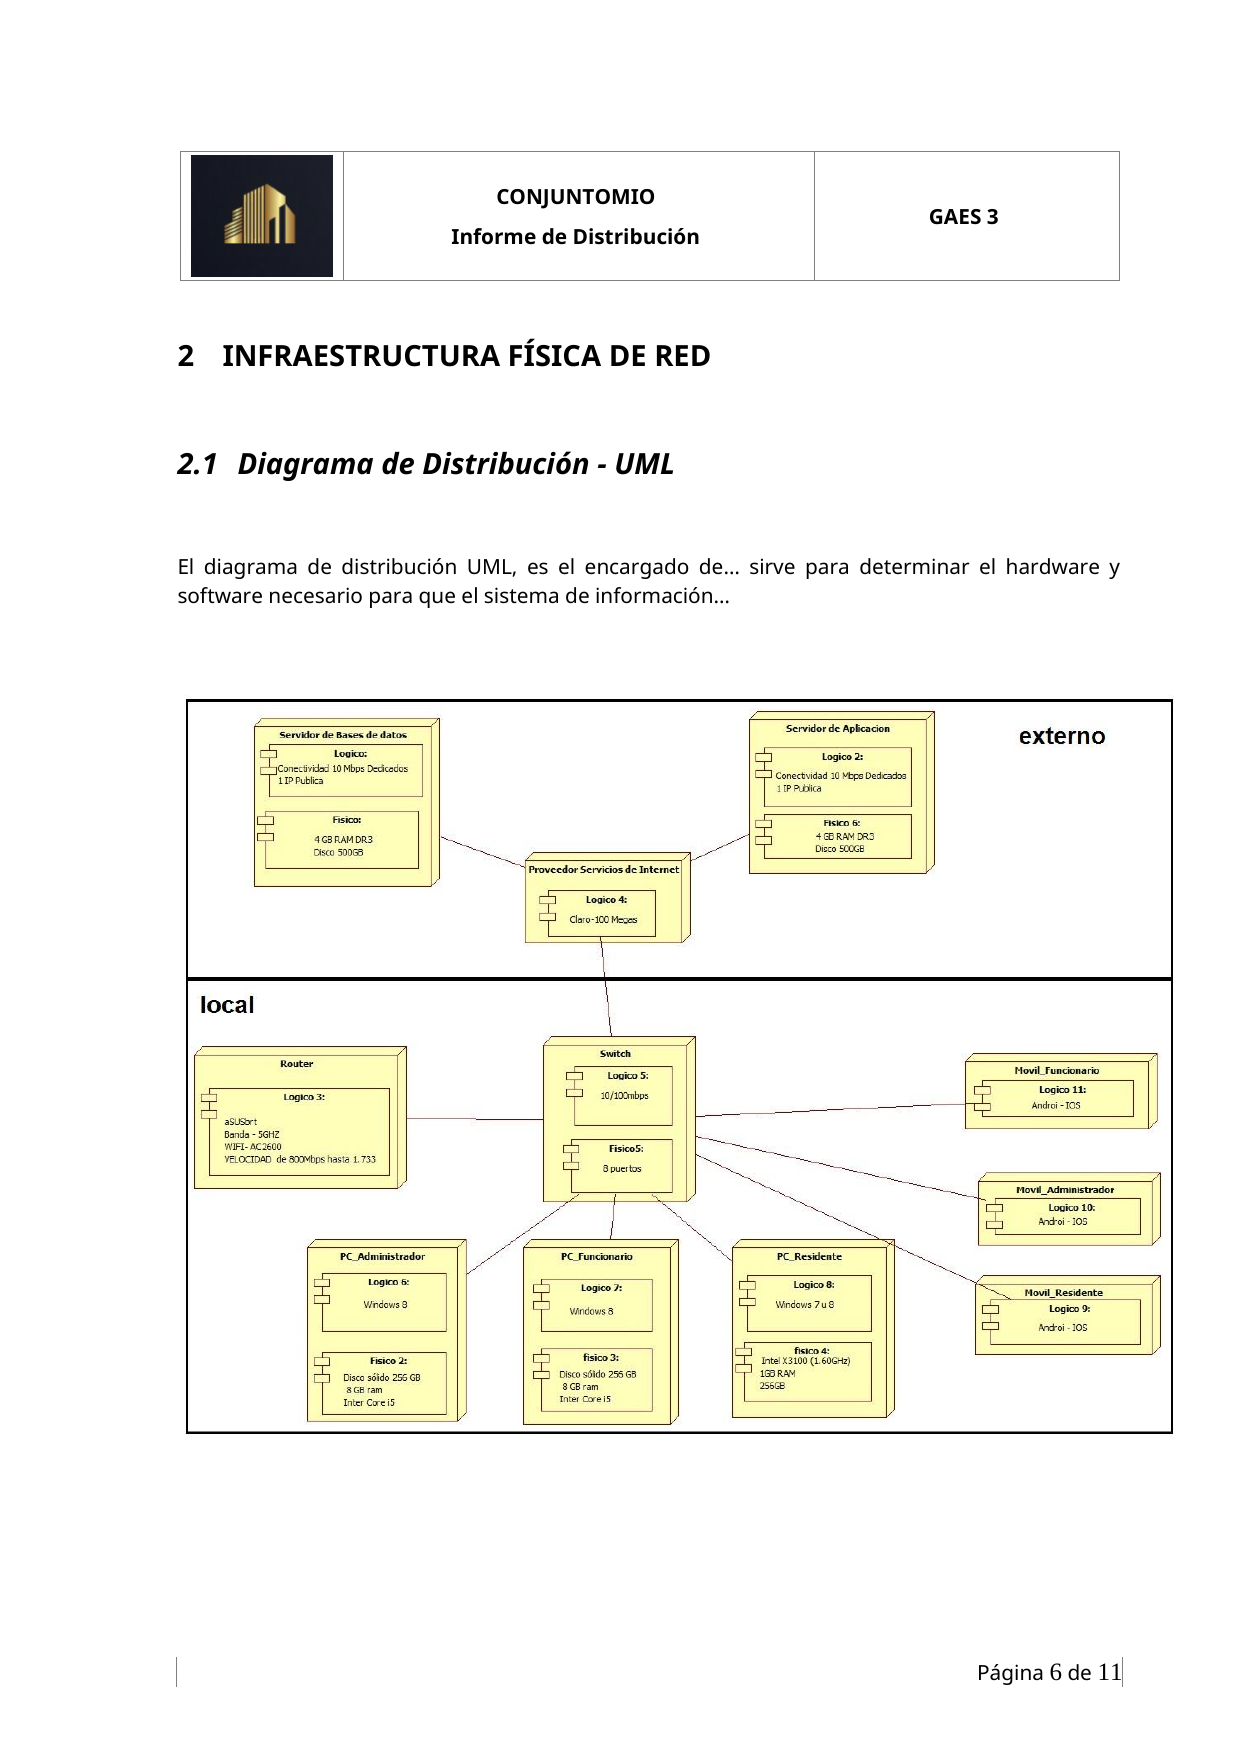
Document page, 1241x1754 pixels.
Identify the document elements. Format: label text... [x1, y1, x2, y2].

picture [191, 155, 333, 277]
picture [177, 694, 1177, 1441]
text El diagrama de distribución UML, es el encargado de… sirve para determinar el hardware y software necesario para que el sistema de información… [177, 552, 1122, 609]
subtitle INFRAESTRUCTURA FÍSICA DE RED [177, 335, 1122, 374]
subtitle Diagrama de Distribución - UML [177, 443, 1122, 483]
